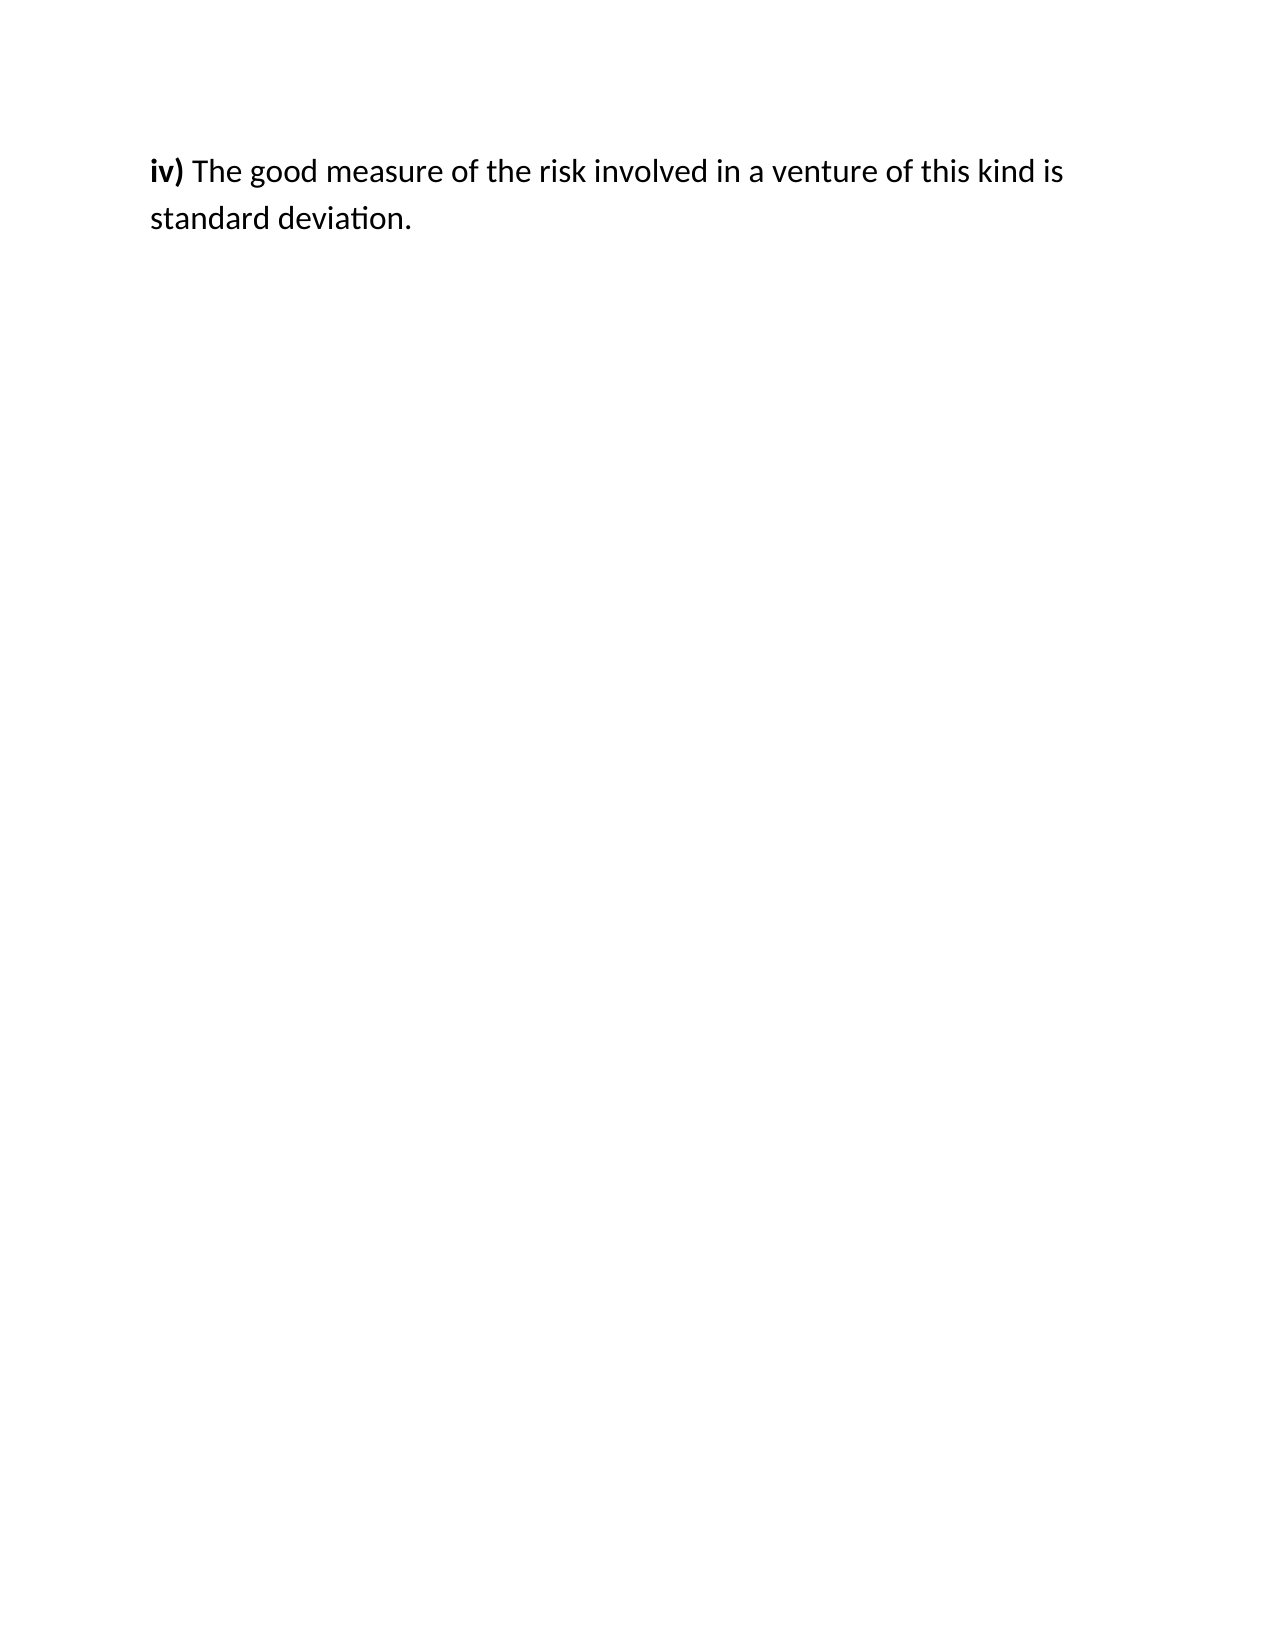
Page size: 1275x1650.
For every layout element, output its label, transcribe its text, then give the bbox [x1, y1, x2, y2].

text iv) The good measure of the risk involved in a venture of this kind is standard deviation. [150, 150, 1125, 237]
